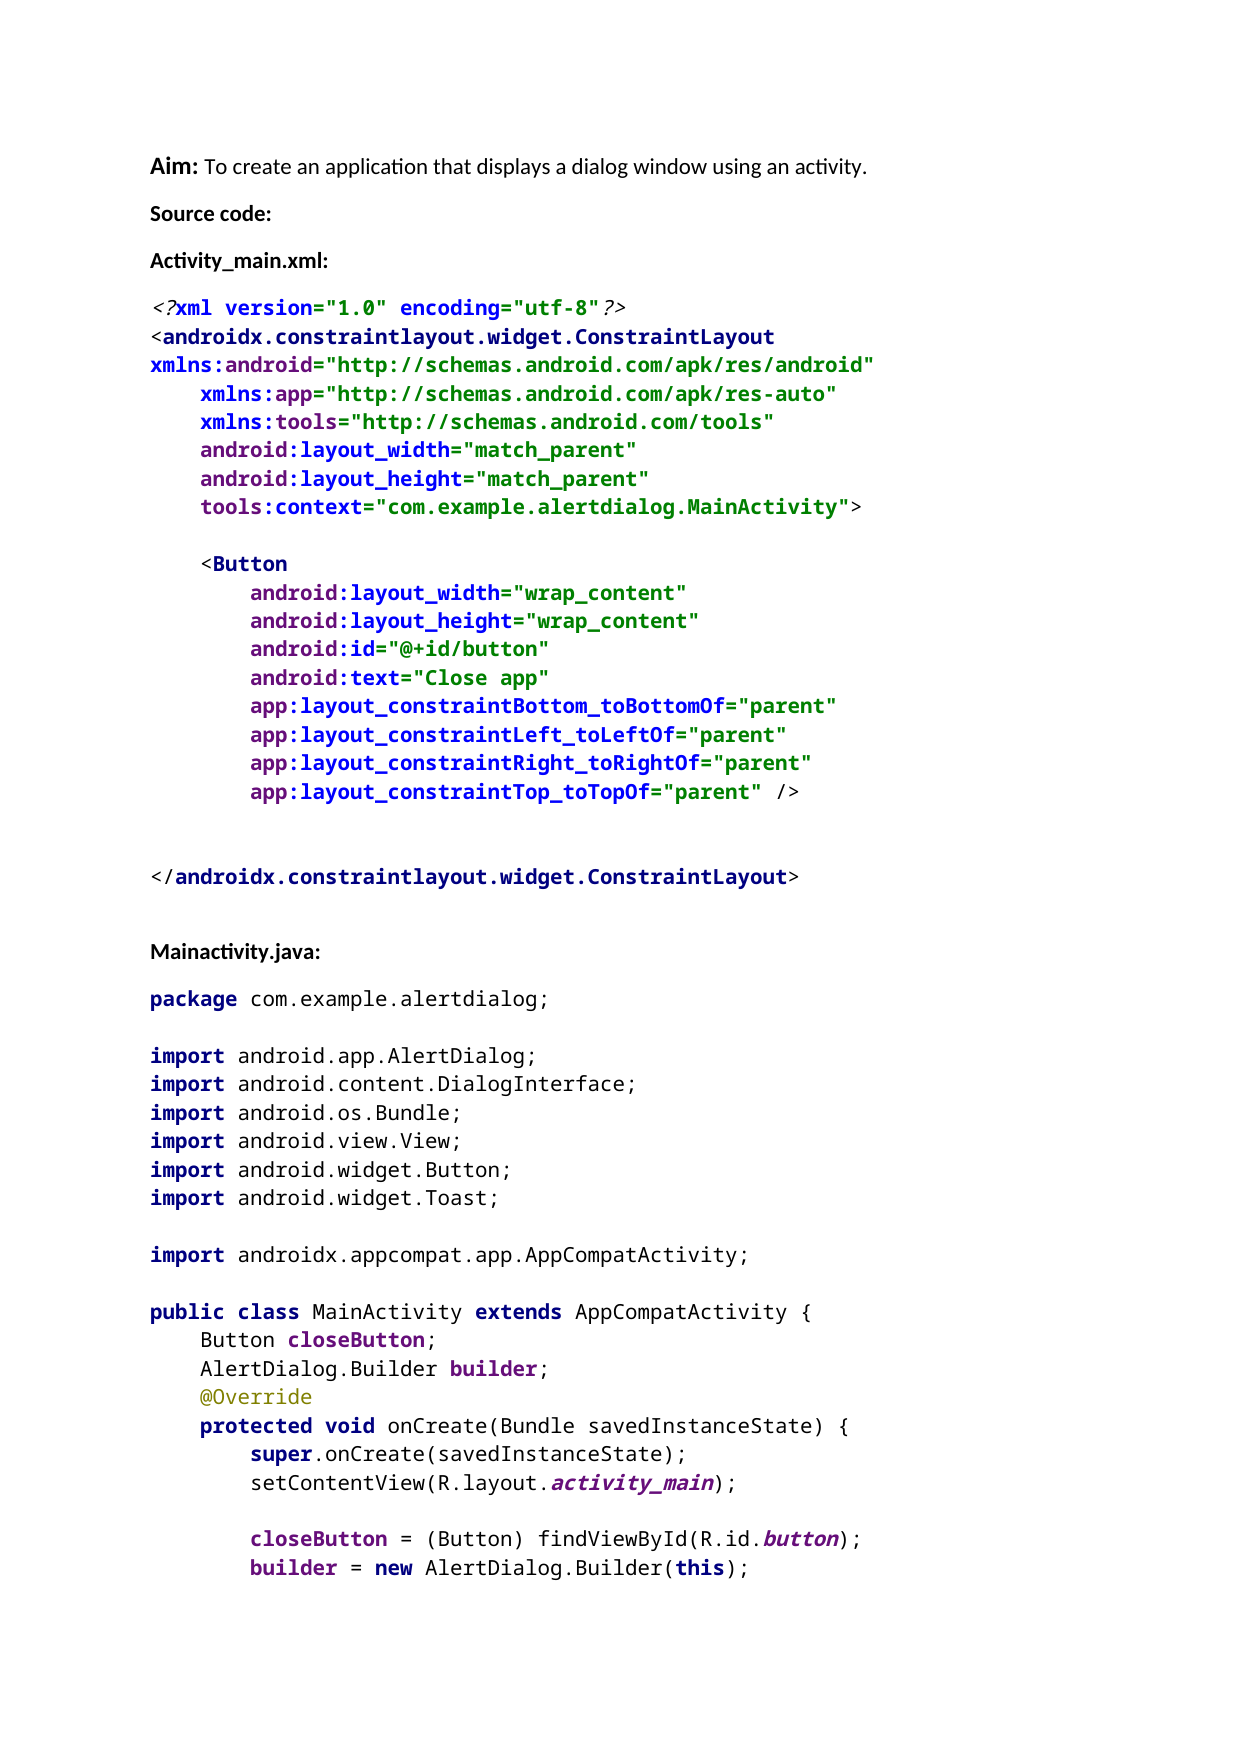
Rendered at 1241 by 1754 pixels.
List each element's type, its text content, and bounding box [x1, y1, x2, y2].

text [150, 984, 1090, 1581]
text Aim: To create an application that displays a dialog window using an activity. [150, 150, 1090, 181]
text Activity_main.xml: [150, 246, 1090, 274]
text <?xml version="1.0" encoding="utf-8"?> <androidx.constraintlayout.widget.ConstraintLayout xmlns:android="http://schemas.android.com/apk/res/android" xmlns:app="http://schemas.android.com/apk/res-auto" xmlns:tools="http://schemas.android.com/tools" android:layout_width="match_parent" android:layout_height="match_parent" tools:context="com.example.alertdialog.MainActivity"> <Button android:layout_width="wrap_content" android:layout_height="wrap_content" android:id="@+id/button" android:text="Close app" app:layout_constraintBottom_toBottomOf="parent" app:layout_constraintLeft_toLeftOf="parent" app:layout_constraintRight_toRightOf="parent" app:layout_constraintTop_toTopOf="parent" /> </androidx.constraintlayout.widget.ConstraintLayout> [150, 293, 1090, 891]
text Mainactivity.java: [150, 937, 1090, 965]
text Source code: [150, 199, 1090, 228]
